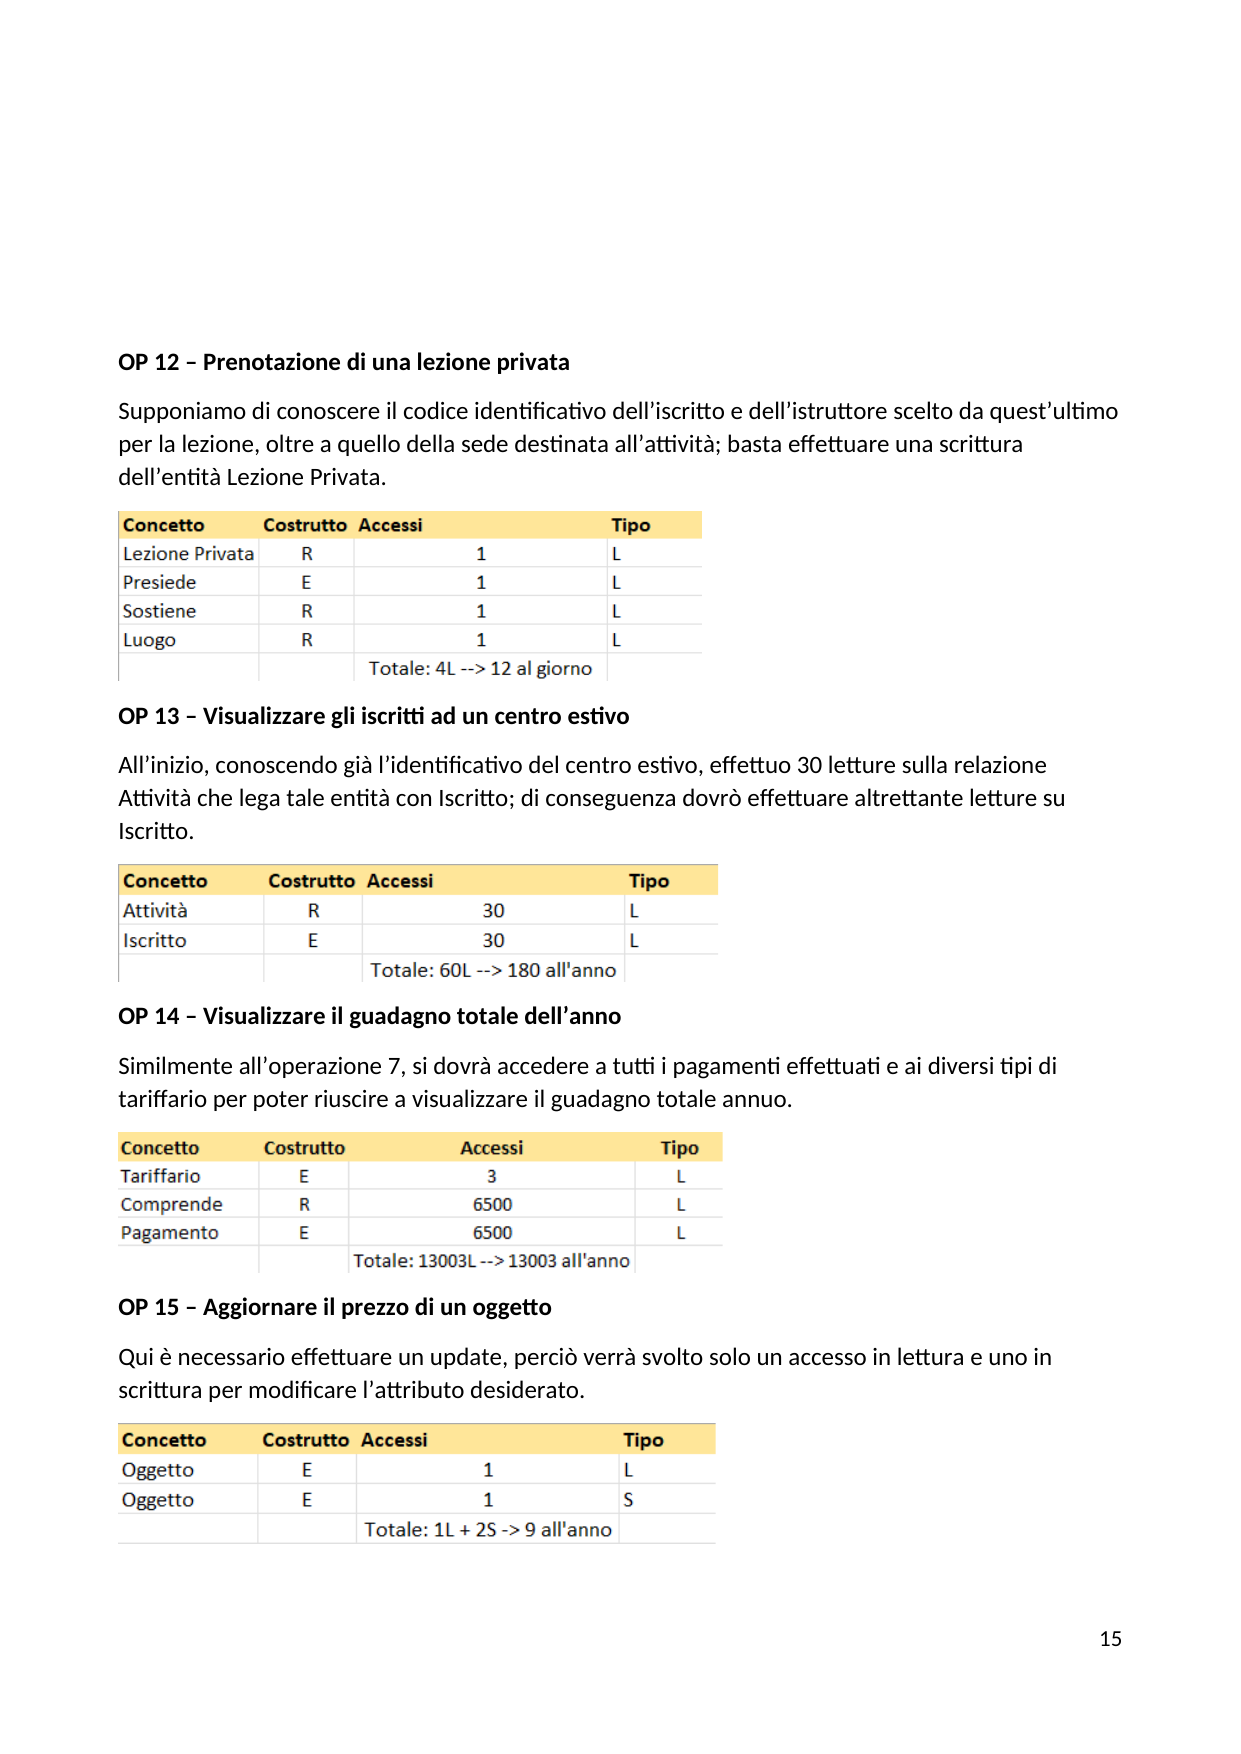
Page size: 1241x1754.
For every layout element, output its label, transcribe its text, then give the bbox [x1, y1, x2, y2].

text OP 14 – Visualizzare il guadagno totale dell’anno [118, 1000, 1122, 1031]
text OP 13 – Visualizzare gli iscritti ad un centro estivo [118, 700, 1122, 730]
text OP 15 – Aggiornare il prezzo di un oggetto [118, 1292, 1122, 1322]
text Similmente all’operazione 7, si dovrà accedere a tutti i pagamenti effettuati e ai diversi tipi di tariffario per poter riuscire a visualizzare il guadagno totale annuo. [118, 1050, 1122, 1113]
picture [118, 864, 719, 982]
picture [118, 1423, 716, 1544]
picture [118, 511, 702, 681]
text All’inizio, conoscendo già l’identificativo del centro estivo, effettuo 30 letture sulla relazione Attività che lega tale entità con Iscritto; di conseguenza dovrò effettuare altrettante letture su Iscritto. [118, 749, 1122, 846]
text Supponiamo di conoscere il codice identificativo dell’iscritto e dell’istruttore scelto da quest’ultimo per la lezione, oltre a quello della sede destinata all’attività; basta effettuare una scrittura dell’entità Lezione Privata. [118, 396, 1122, 492]
picture [118, 1132, 723, 1273]
text OP 12 – Prenotazione di una lezione privata [118, 346, 1122, 376]
text Qui è necessario effettuare un update, perciò verrà svolto solo un accesso in lettura e uno in scrittura per modificare l’attributo desiderato. [118, 1341, 1122, 1404]
